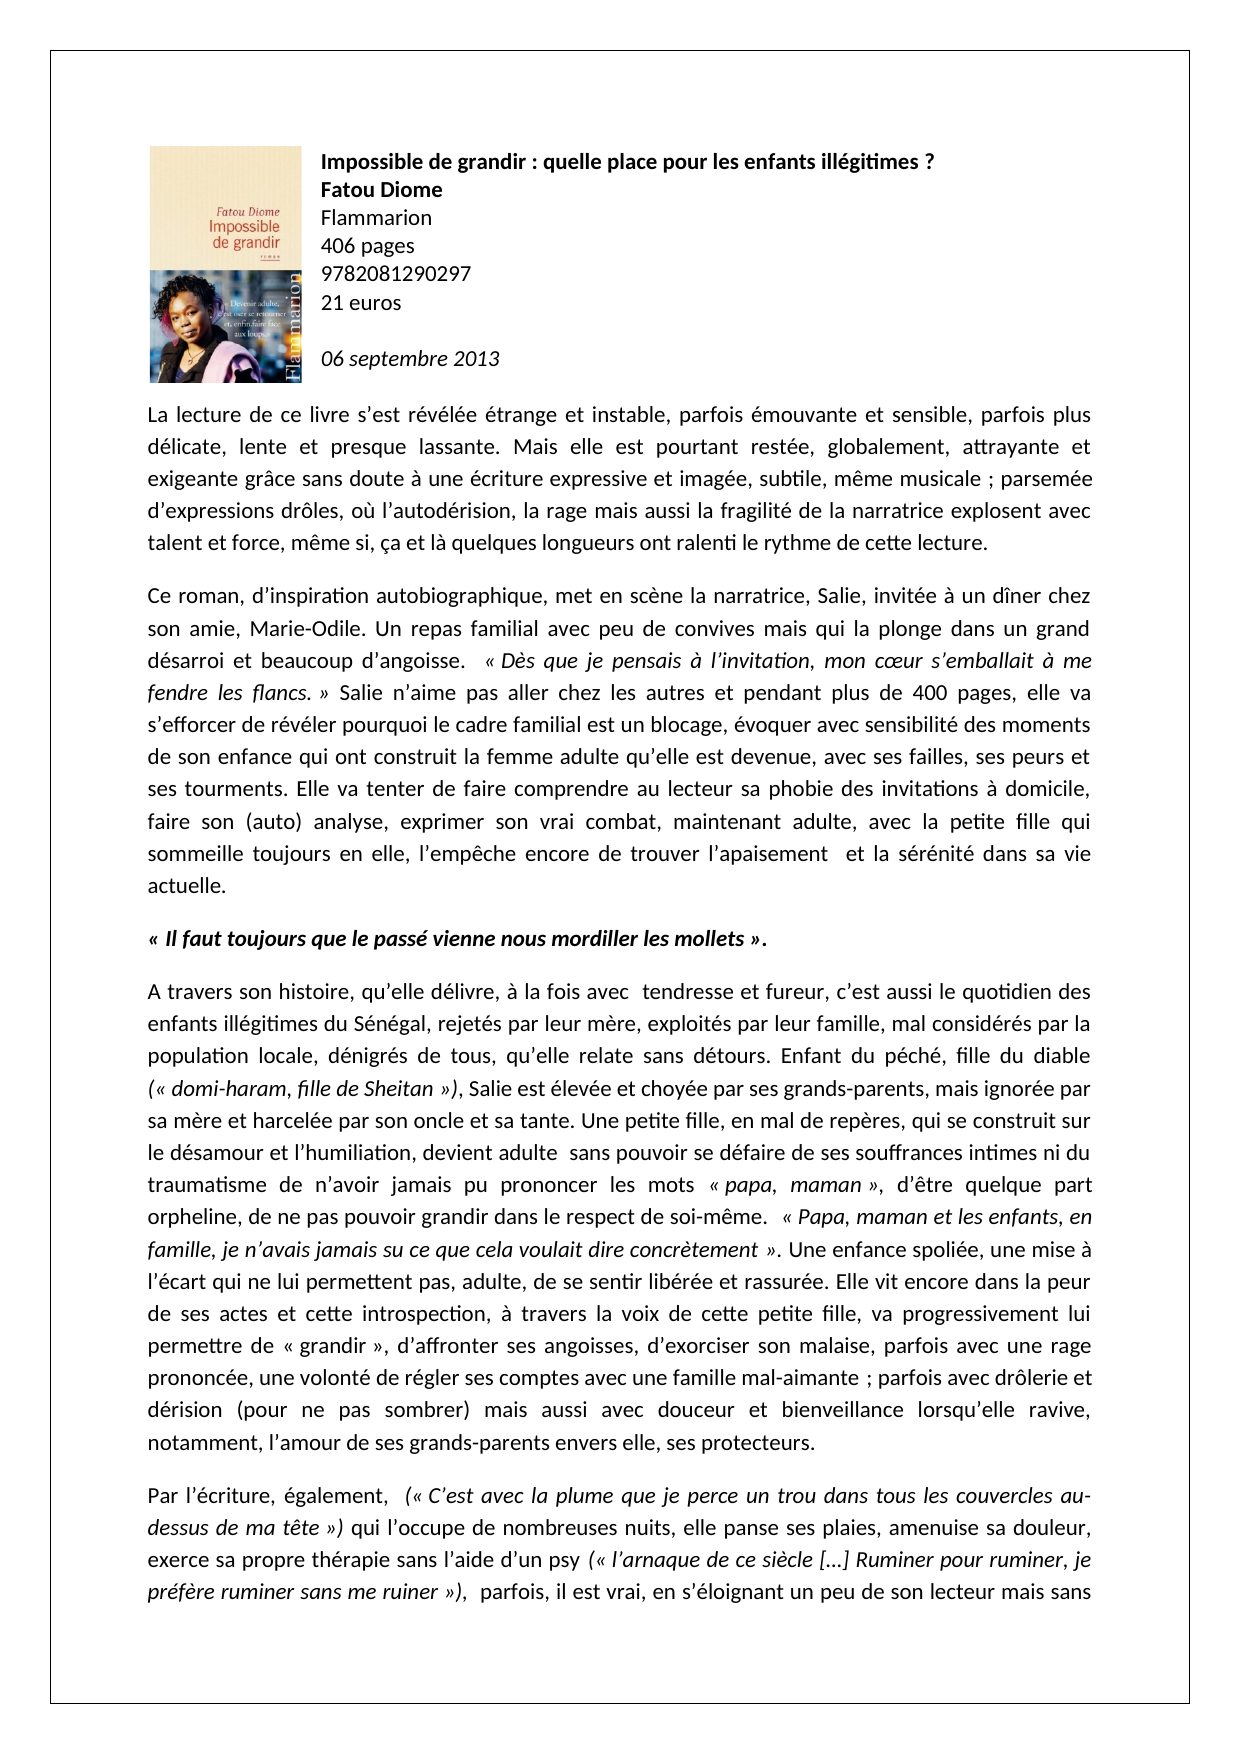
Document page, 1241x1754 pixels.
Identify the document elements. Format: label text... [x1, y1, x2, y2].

text 21 euros [302, 288, 1093, 316]
text 9782081290297 [302, 259, 1093, 288]
text 06 septembre 2013 [302, 344, 1093, 372]
text « Il faut toujours que le passé vienne nous mordiller les mollets ». [147, 924, 1093, 952]
text Fatou Diome [302, 176, 1093, 203]
text 406 pages [302, 232, 1093, 259]
text Flammarion [302, 203, 1093, 232]
picture [149, 146, 302, 381]
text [147, 1481, 1093, 1605]
text A travers son histoire, qu’elle délivre, à la fois avec tendresse et fureur, c’est aussi le quotidien des enfants illégitimes du Sénégal, rejetés par leur mère, exploités par leur famille, mal considérés par la population locale, dénigrés de tous, qu’elle relate sans détours. Enfant du péché, fille du diable (« domi-haram, fille de Sheitan »), Salie est élevée et choyée par ses grands-parents, mais ignorée par sa mère et harcelée par son oncle et sa tante. Une petite fille, en mal de repères, qui se construit sur le désamour et l’humiliation, devient adulte sans pouvoir se défaire de ses souffrances intimes ni du traumatisme de n’avoir jamais pu prononcer les mots « papa, maman », d’être quelque part orpheline, de ne pas pouvoir grandir dans le respect de soi-même. « Papa, maman et les enfants, en famille, je n’avais jamais su ce que cela voulait dire concrètement ». Une enfance spoliée, une mise à l’écart qui ne lui permettent pas, adulte, de se sentir libérée et rassurée. Elle vit encore dans la peur de ses actes et cette introspection, à travers la voix de cette petite fille, va progressivement lui permettre de « grandir », d’affronter ses angoisses, d’exorciser son malaise, parfois avec une rage prononcée, une volonté de régler ses comptes avec une famille mal-aimante ; parfois avec drôlerie et dérision (pour ne pas sombrer) mais aussi avec douceur et bienveillance lorsqu’elle ravive, notamment, l’amour de ses grands-parents envers elle, ses protecteurs. [147, 977, 1093, 1456]
text La lecture de ce livre s’est révélée étrange et instable, parfois émouvante et sensible, parfois plus délicate, lente et presque lassante. Mais elle est pourtant restée, globalement, attrayante et exigeante grâce sans doute à une écriture expressive et imagée, subtile, même musicale ; parsemée d’expressions drôles, où l’autodérision, la rage mais aussi la fragilité de la narratrice explosent avec talent et force, même si, ça et là quelques longueurs ont ralenti le rythme de cette lecture. [147, 400, 1093, 556]
text Impossible de grandir : quelle place pour les enfants illégitimes ? [302, 147, 1093, 176]
text Ce roman, d’inspiration autobiographique, met en scène la narratrice, Salie, invitée à un dîner chez son amie, Marie-Odile. Un repas familial avec peu de convives mais qui la plonge dans un grand désarroi et beaucoup d’angoisse. « Dès que je pensais à l’invitation, mon cœur s’emballait à me fendre les flancs. » Salie n’aime pas aller chez les autres et pendant plus de 400 pages, elle va s’efforcer de révéler pourquoi le cadre familial est un blocage, évoquer avec sensibilité des moments de son enfance qui ont construit la femme adulte qu’elle est devenue, avec ses failles, ses peurs et ses tourments. Elle va tenter de faire comprendre au lecteur sa phobie des invitations à domicile, faire son (auto) analyse, exprimer son vrai combat, maintenant adulte, avec la petite fille qui sommeille toujours en elle, l’empêche encore de trouver l’apaisement et la sérénité dans sa vie actuelle. [147, 581, 1093, 899]
